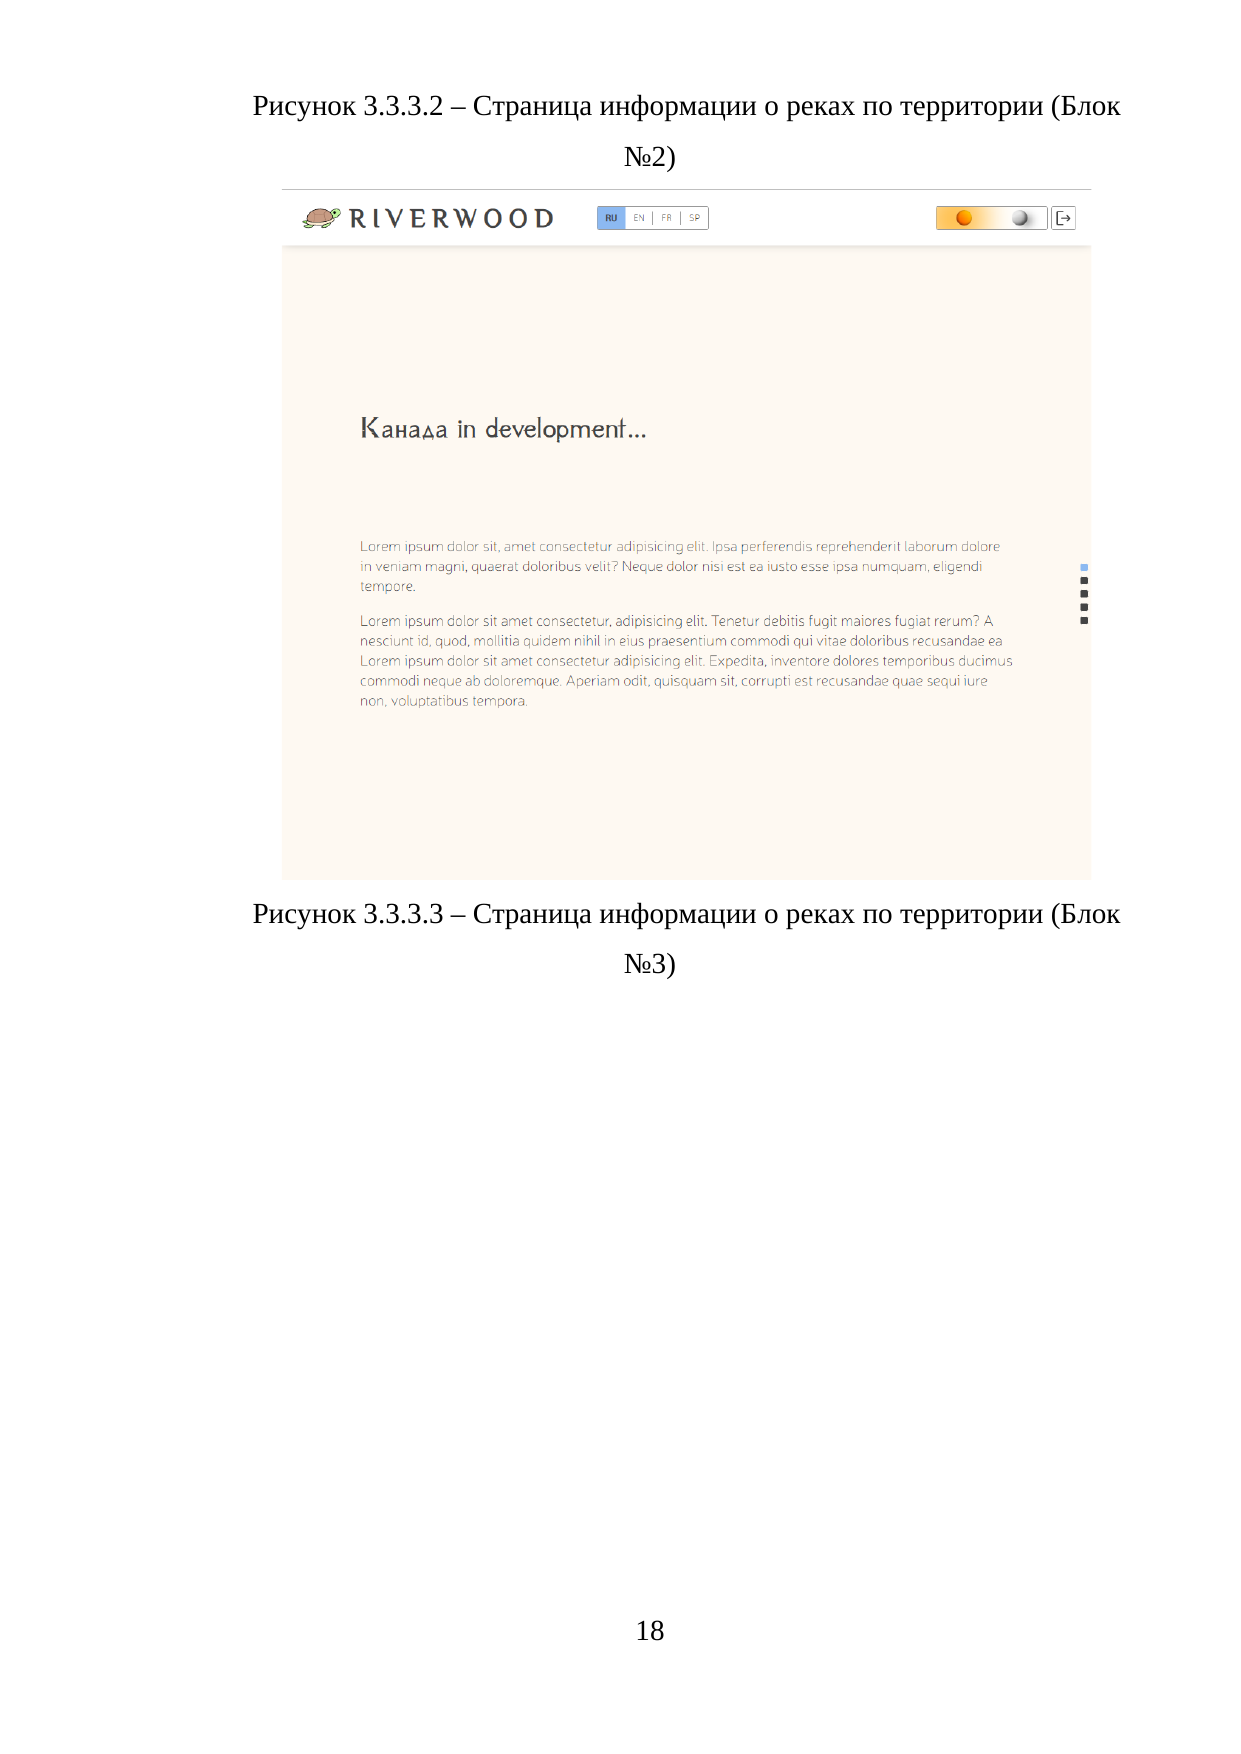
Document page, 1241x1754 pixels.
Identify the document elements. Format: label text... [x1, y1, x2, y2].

picture [281, 189, 1092, 880]
text Рисунок 3.3.3.3 – Страница информации о реках по территории (Блок №3) [177, 896, 1122, 980]
text Рисунок 3.3.3.2 – Страница информации о реках по территории (Блок №2) [177, 88, 1122, 172]
